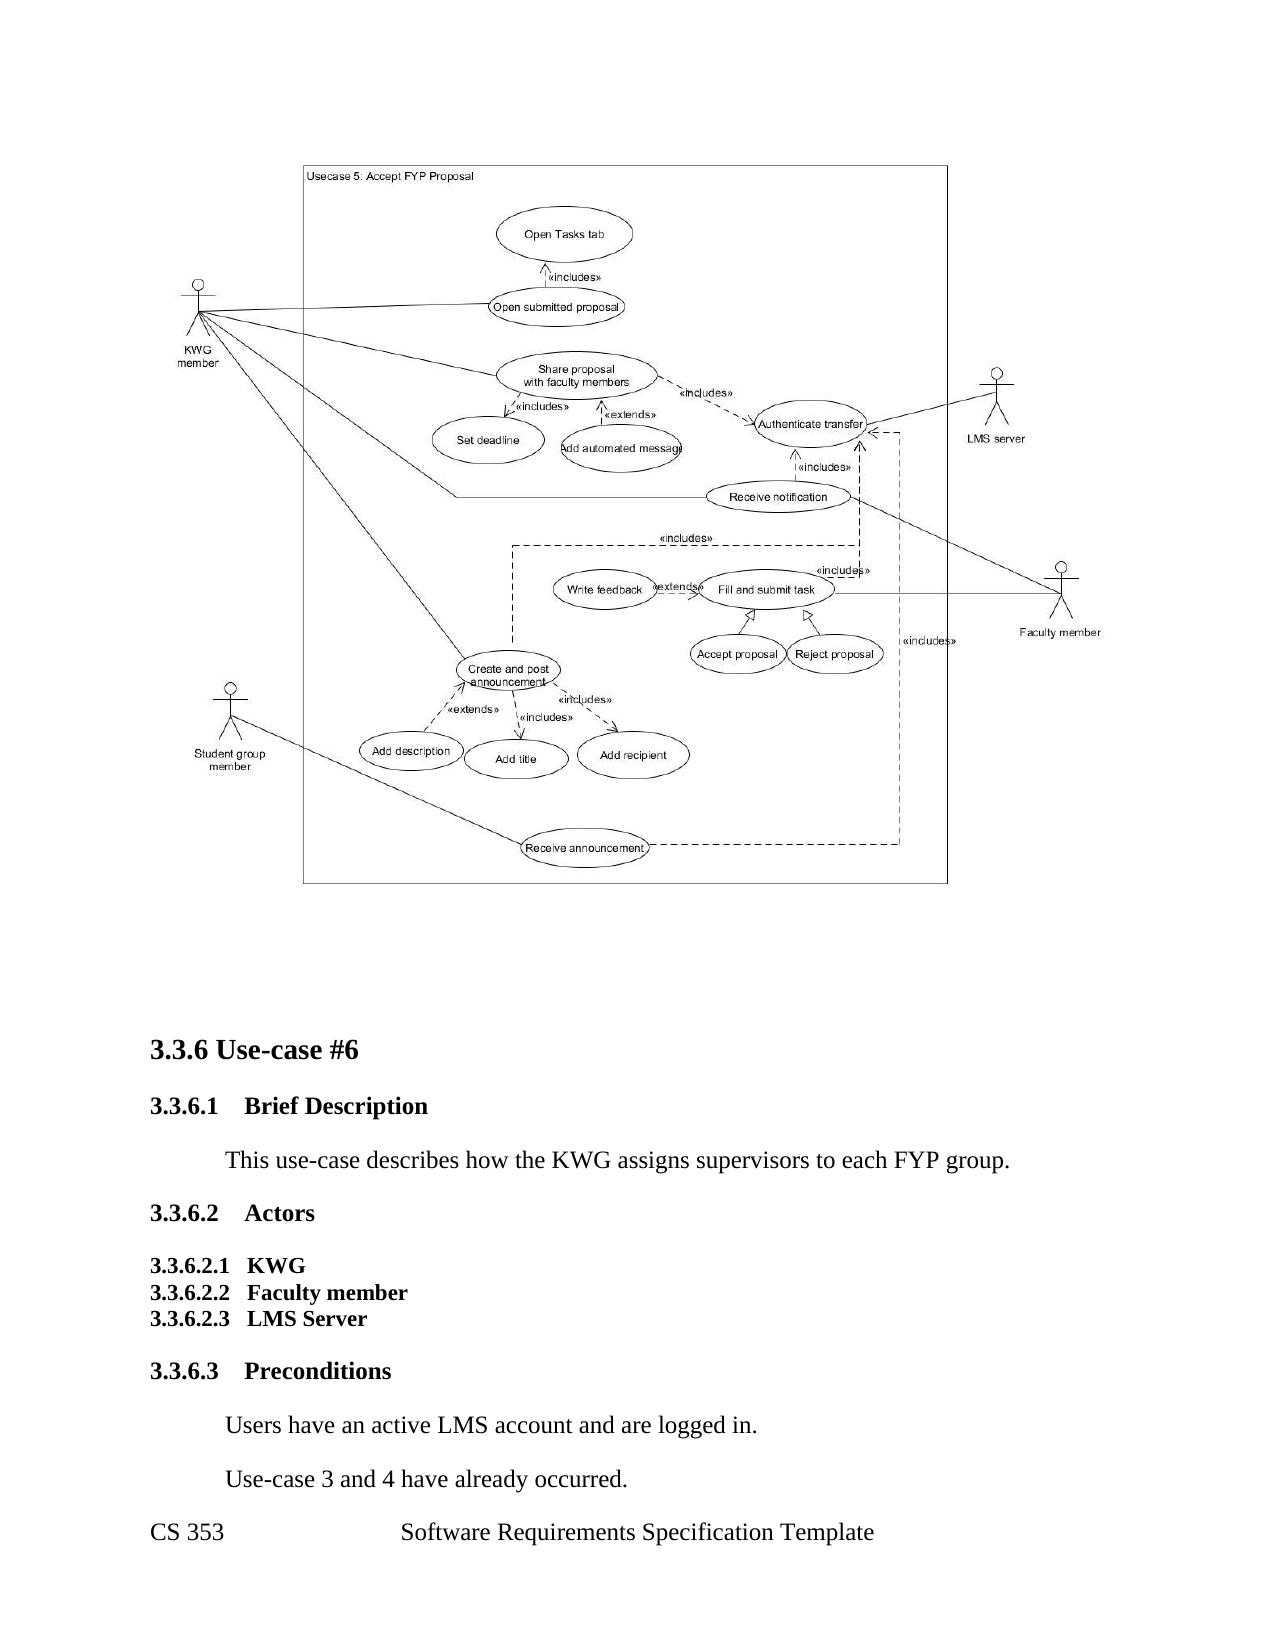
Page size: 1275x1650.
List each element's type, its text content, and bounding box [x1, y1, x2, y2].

text Use-case 3 and 4 have already occurred. [225, 1464, 1125, 1493]
subtitle 3.3.6 Use-case #6 [150, 1032, 1125, 1066]
text Users have an active LMS account and are logged in. [225, 1410, 1125, 1439]
picture [149, 150, 1125, 900]
text 3.3.6.2.3 LMS Server [150, 1305, 1125, 1331]
text 3.3.6.2.2 Faculty member [150, 1279, 1125, 1305]
